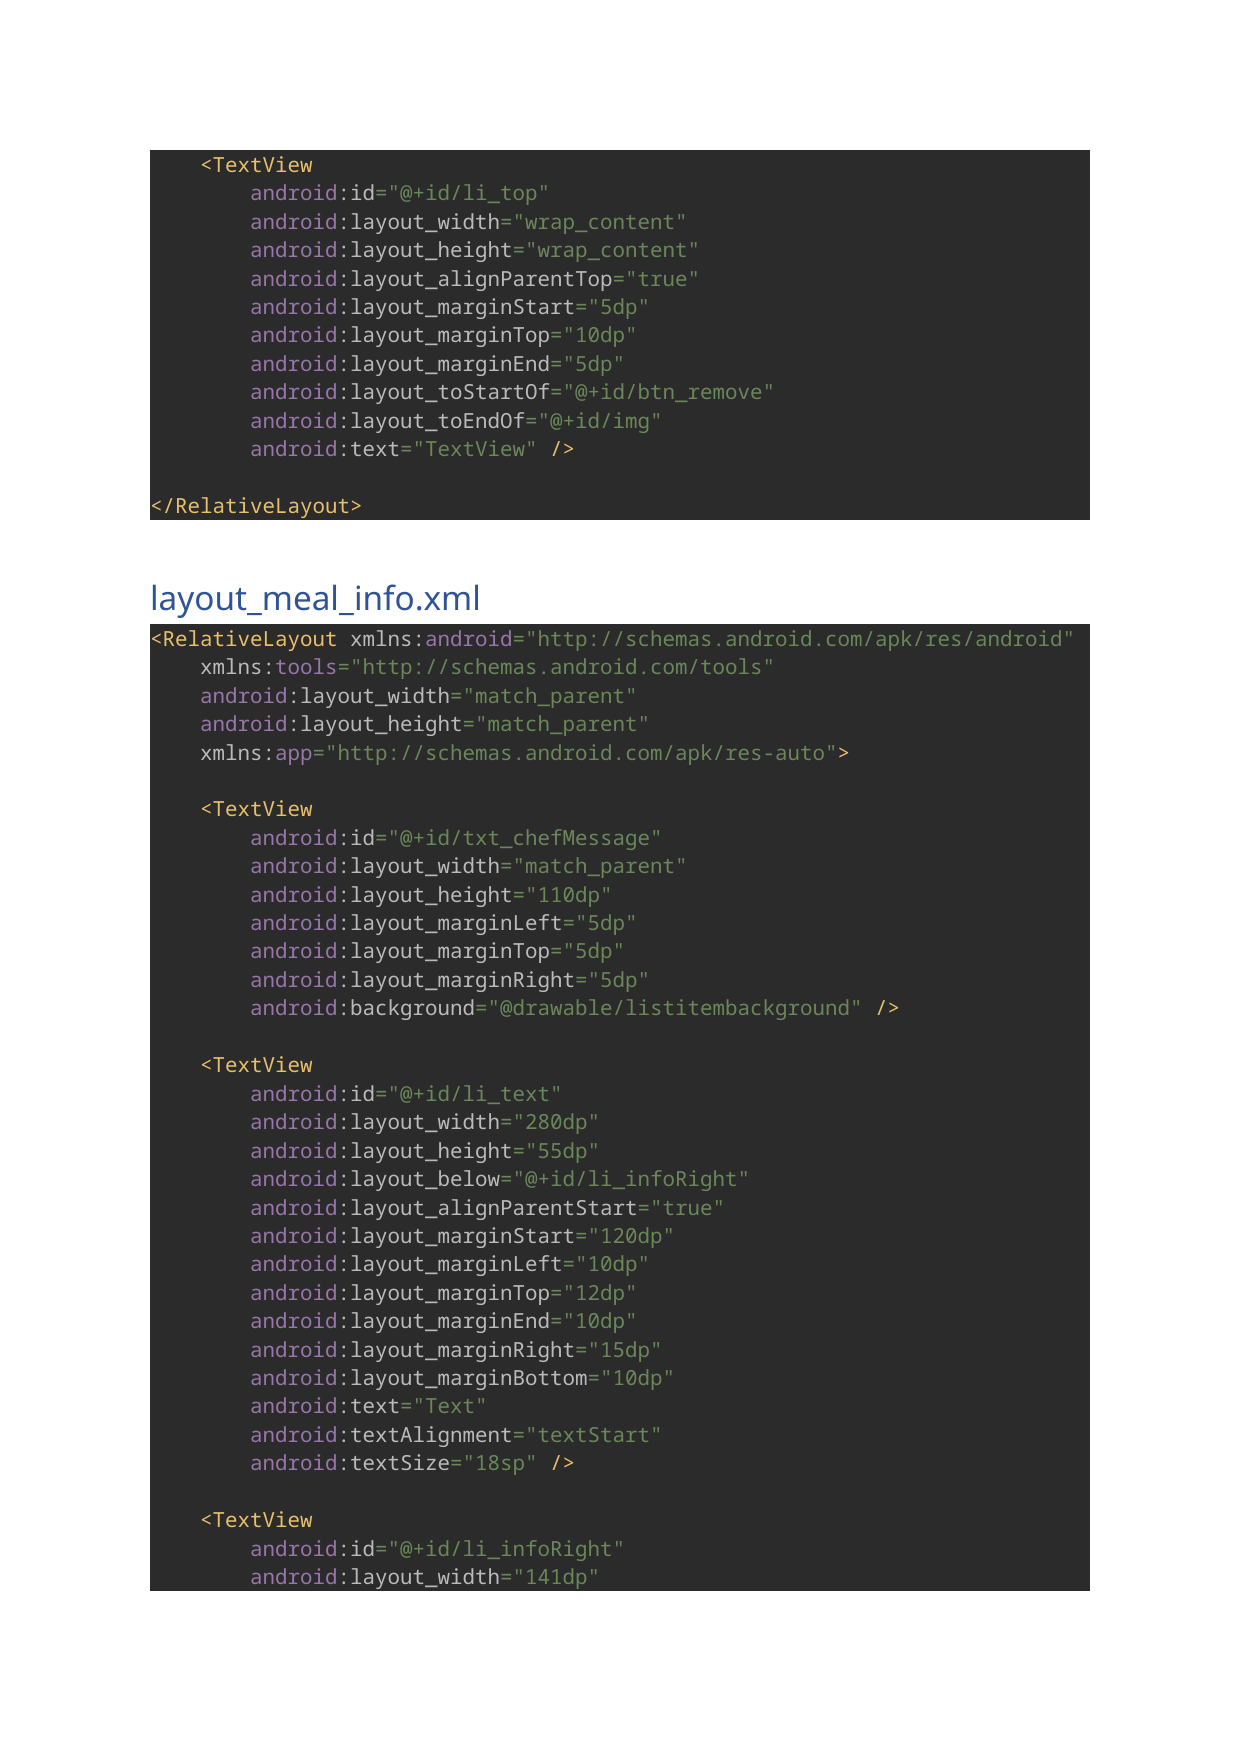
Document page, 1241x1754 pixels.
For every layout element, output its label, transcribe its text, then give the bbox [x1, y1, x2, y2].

subtitle layout_meal_info.xml [150, 575, 1090, 620]
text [150, 150, 1090, 520]
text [150, 624, 1090, 1591]
